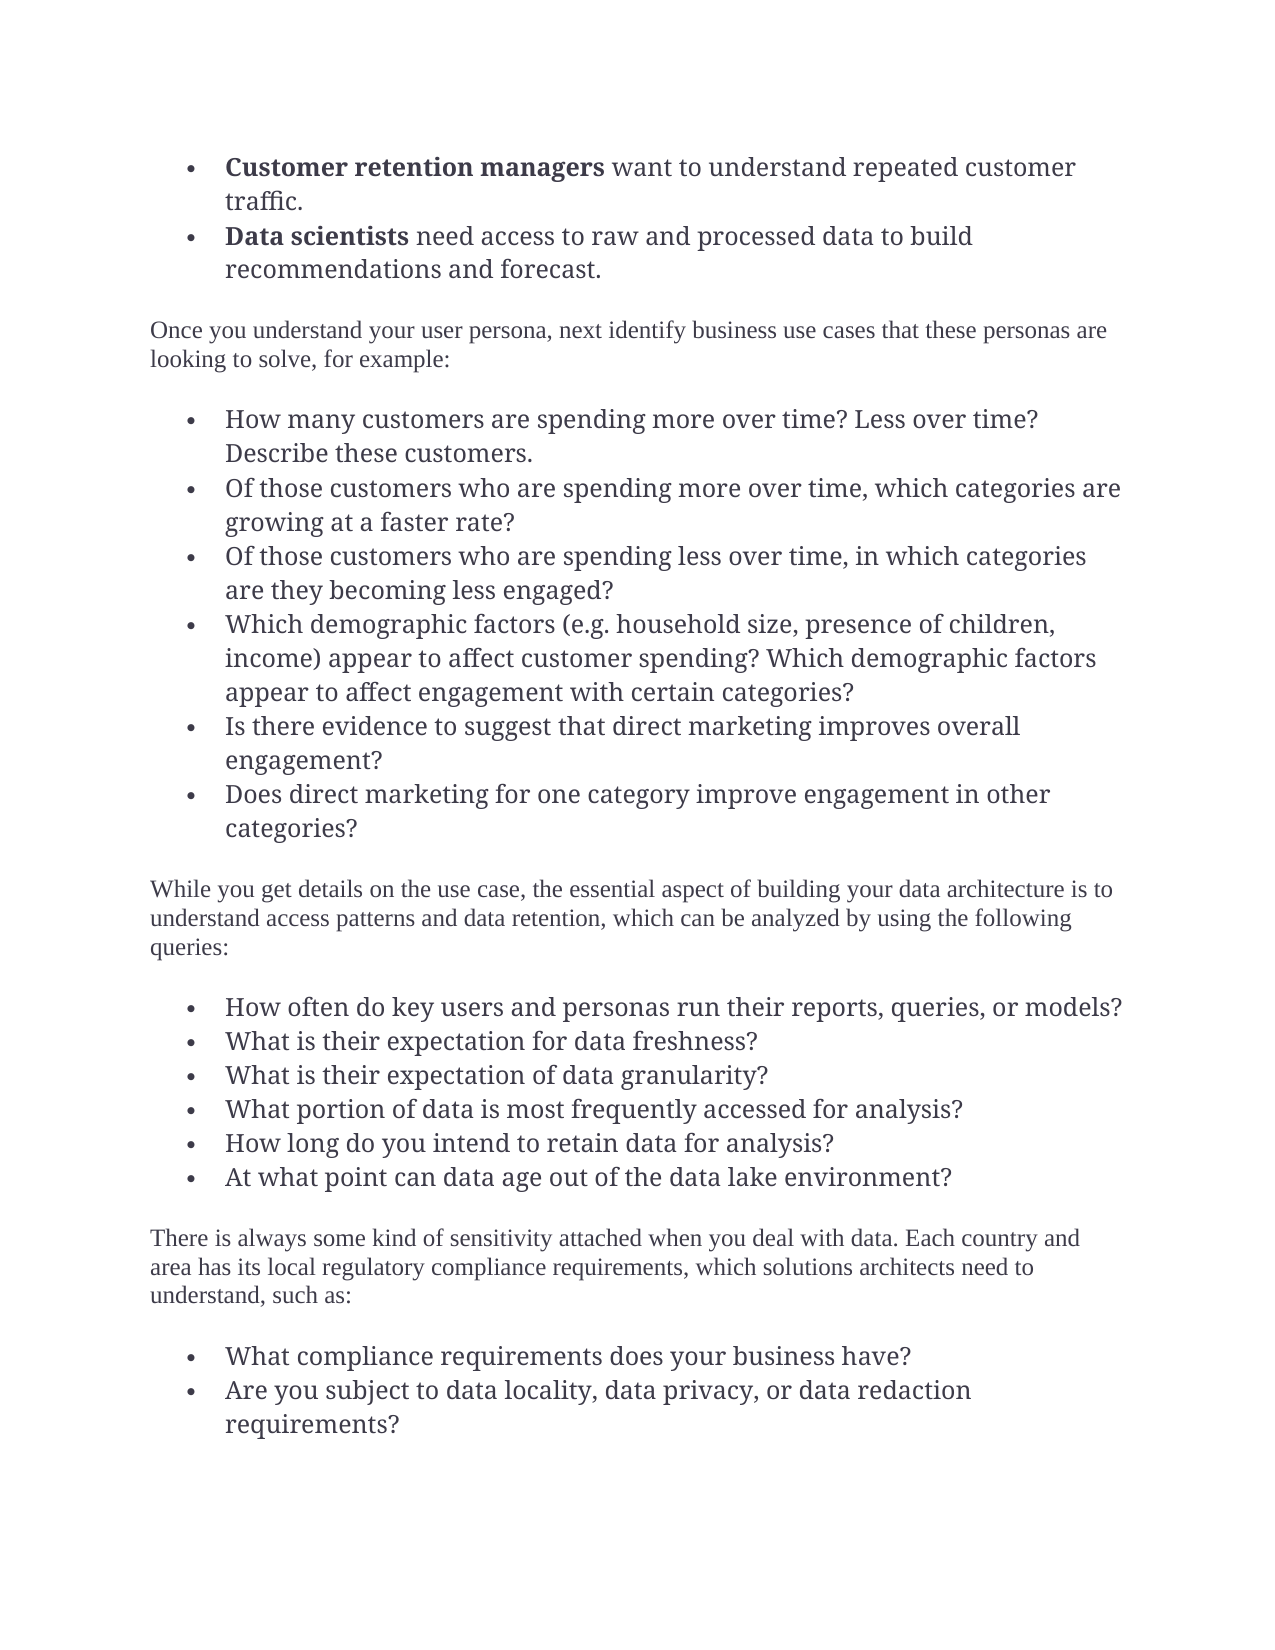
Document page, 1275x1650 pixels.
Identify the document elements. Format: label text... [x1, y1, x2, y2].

list How many customers are spending more over time? Less over time? Describe these customers. [187, 402, 1125, 470]
list How long do you intend to retain data for analysis? [187, 1126, 1125, 1160]
text Once you understand your user persona, next identify business use cases that these personas are looking to solve, for example: [150, 315, 1125, 373]
list What is their expectation for data freshness? [187, 1023, 1125, 1058]
list Which demographic factors (e.g. household size, presence of children, income) appear to affect customer spending? Which demographic factors appear to affect engagement with certain categories? [187, 606, 1125, 709]
list What is their expectation of data granularity? [187, 1058, 1125, 1092]
list Of those customers who are spending less over time, in which categories are they becoming less engaged? [187, 538, 1125, 606]
list Does direct marketing for one category improve engagement in other categories? [187, 777, 1125, 845]
list Customer retention managers want to understand repeated customer traffic. [187, 150, 1125, 218]
text While you get details on the use case, the essential aspect of building your data architecture is to understand access patterns and data retention, which can be analyzed by using the following queries: [150, 874, 1125, 960]
list Are you subject to data locality, data privacy, or data redaction requirements? [187, 1372, 1125, 1441]
list What compliance requirements does your business have? [187, 1338, 1125, 1372]
list Of those customers who are spending more over time, which categories are growing at a faster rate? [187, 470, 1125, 538]
list How often do key users and personas run their reports, queries, or models? [187, 989, 1125, 1023]
list At what point can data age out of the data lake environment? [187, 1160, 1125, 1194]
list Data scientists need access to raw and processed data to build recommendations and forecast. [187, 218, 1125, 286]
list What portion of data is most frequently accessed for analysis? [187, 1092, 1125, 1126]
text There is always some kind of sensitivity attached when you deal with data. Each country and area has its local regulatory compliance requirements, which solutions architects need to understand, such as: [150, 1223, 1125, 1309]
list Is there evidence to suggest that direct marketing improves overall engagement? [187, 709, 1125, 777]
